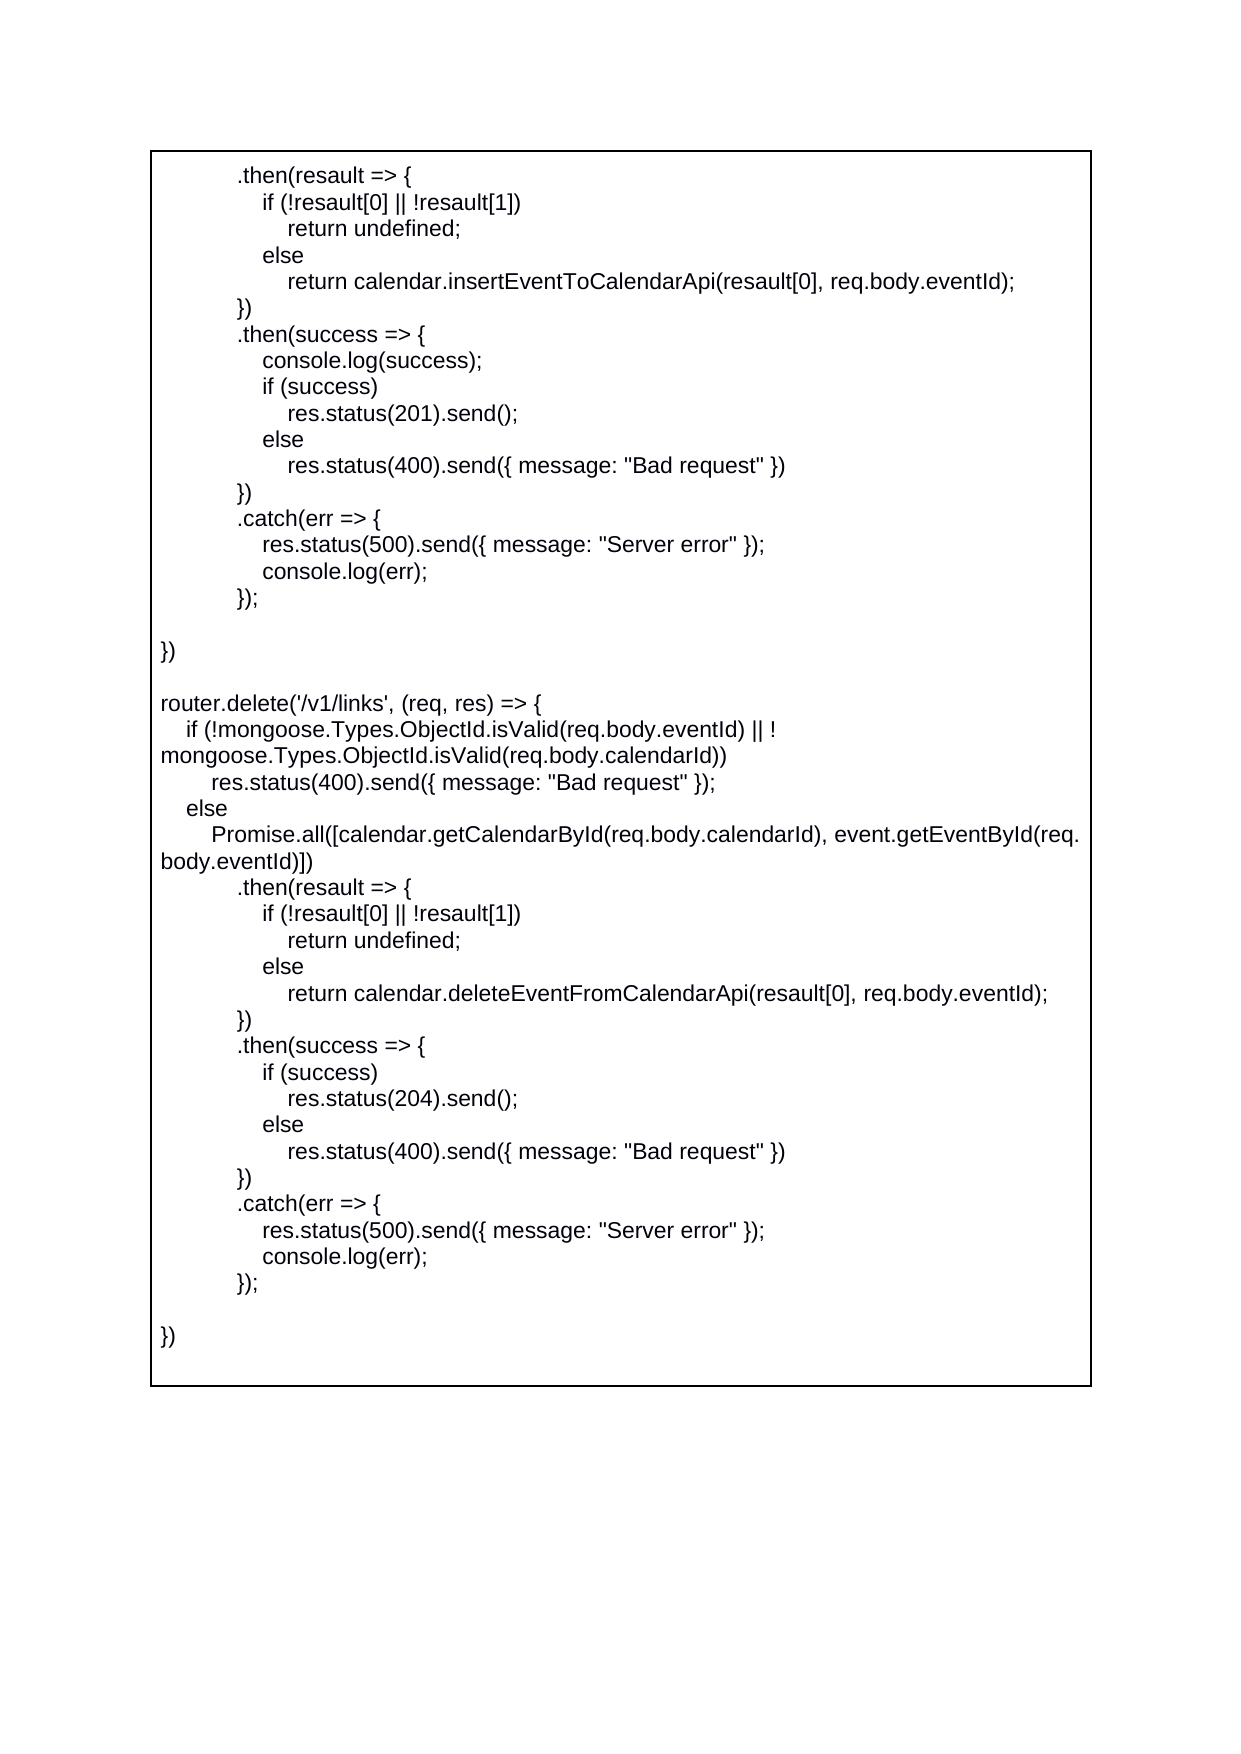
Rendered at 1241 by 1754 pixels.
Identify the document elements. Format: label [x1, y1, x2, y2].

table_cell [152, 152, 1090, 1385]
